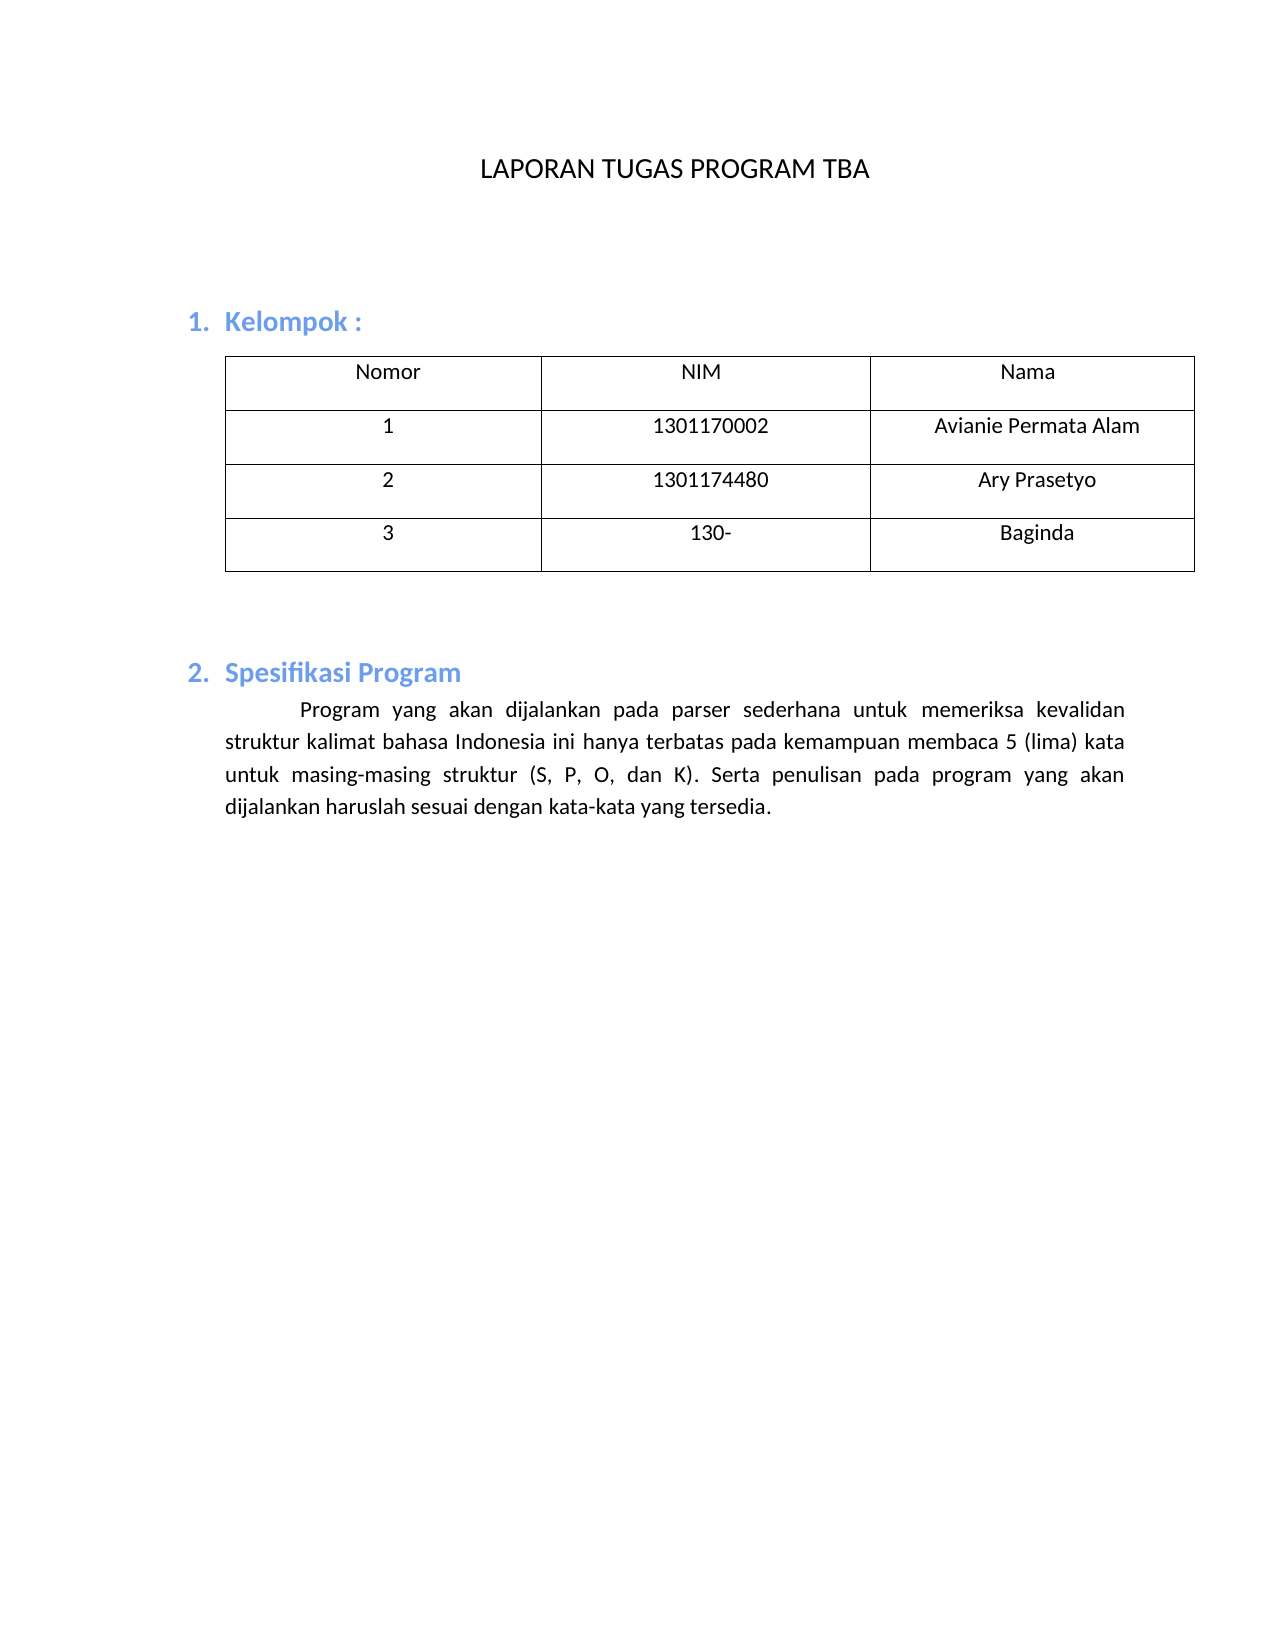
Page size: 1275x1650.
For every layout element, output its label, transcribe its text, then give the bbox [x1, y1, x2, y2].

table_header Nomor [226, 357, 541, 410]
table_cell 1301174480 [542, 465, 870, 517]
subtitle Kelompok : [187, 303, 1125, 338]
table_cell 130- [542, 519, 870, 571]
text LAPORAN TUGAS PROGRAM TBA [150, 150, 1125, 186]
table_cell 1 [226, 411, 541, 464]
subtitle Spesifikasi Program [187, 654, 1125, 690]
table_cell 3 [226, 519, 541, 571]
table_cell Avianie Permata Alam [871, 411, 1194, 464]
table_header NIM [542, 357, 870, 410]
table_cell 2 [226, 465, 541, 517]
table_cell Baginda [871, 519, 1194, 571]
table_header Nama [871, 357, 1194, 410]
table_cell Ary Prasetyo [871, 465, 1194, 517]
text Program yang akan dijalankan pada parser sederhana untuk memeriksa kevalidan struktur kalimat bahasa Indonesia ini hanya terbatas pada kemampuan membaca 5 (lima) kata untuk masing-masing struktur (S, P, O, dan K). Serta penulisan pada program yang akan dijalankan haruslah sesuai dengan kata-kata yang tersedia. [225, 695, 1125, 820]
table_cell 1301170002 [542, 411, 870, 464]
